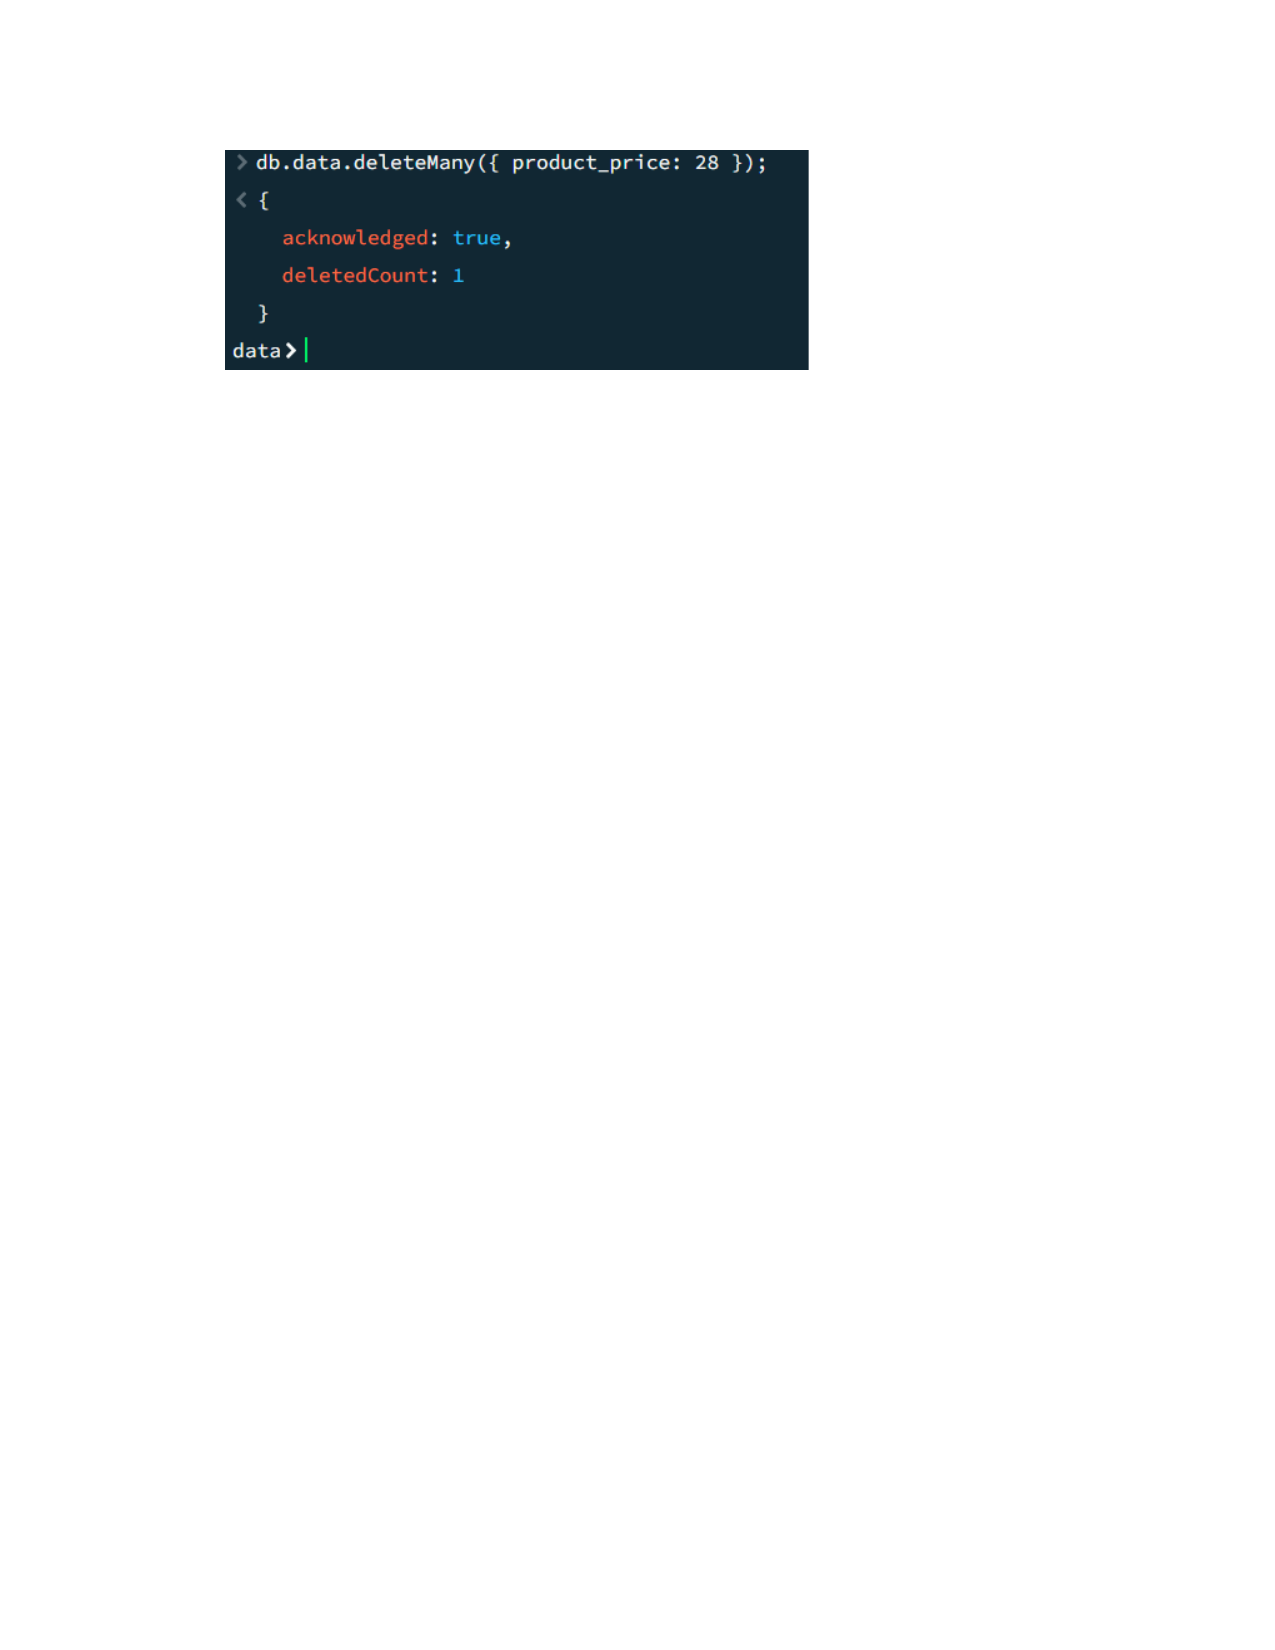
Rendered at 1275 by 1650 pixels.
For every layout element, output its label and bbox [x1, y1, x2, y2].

picture [225, 150, 809, 370]
